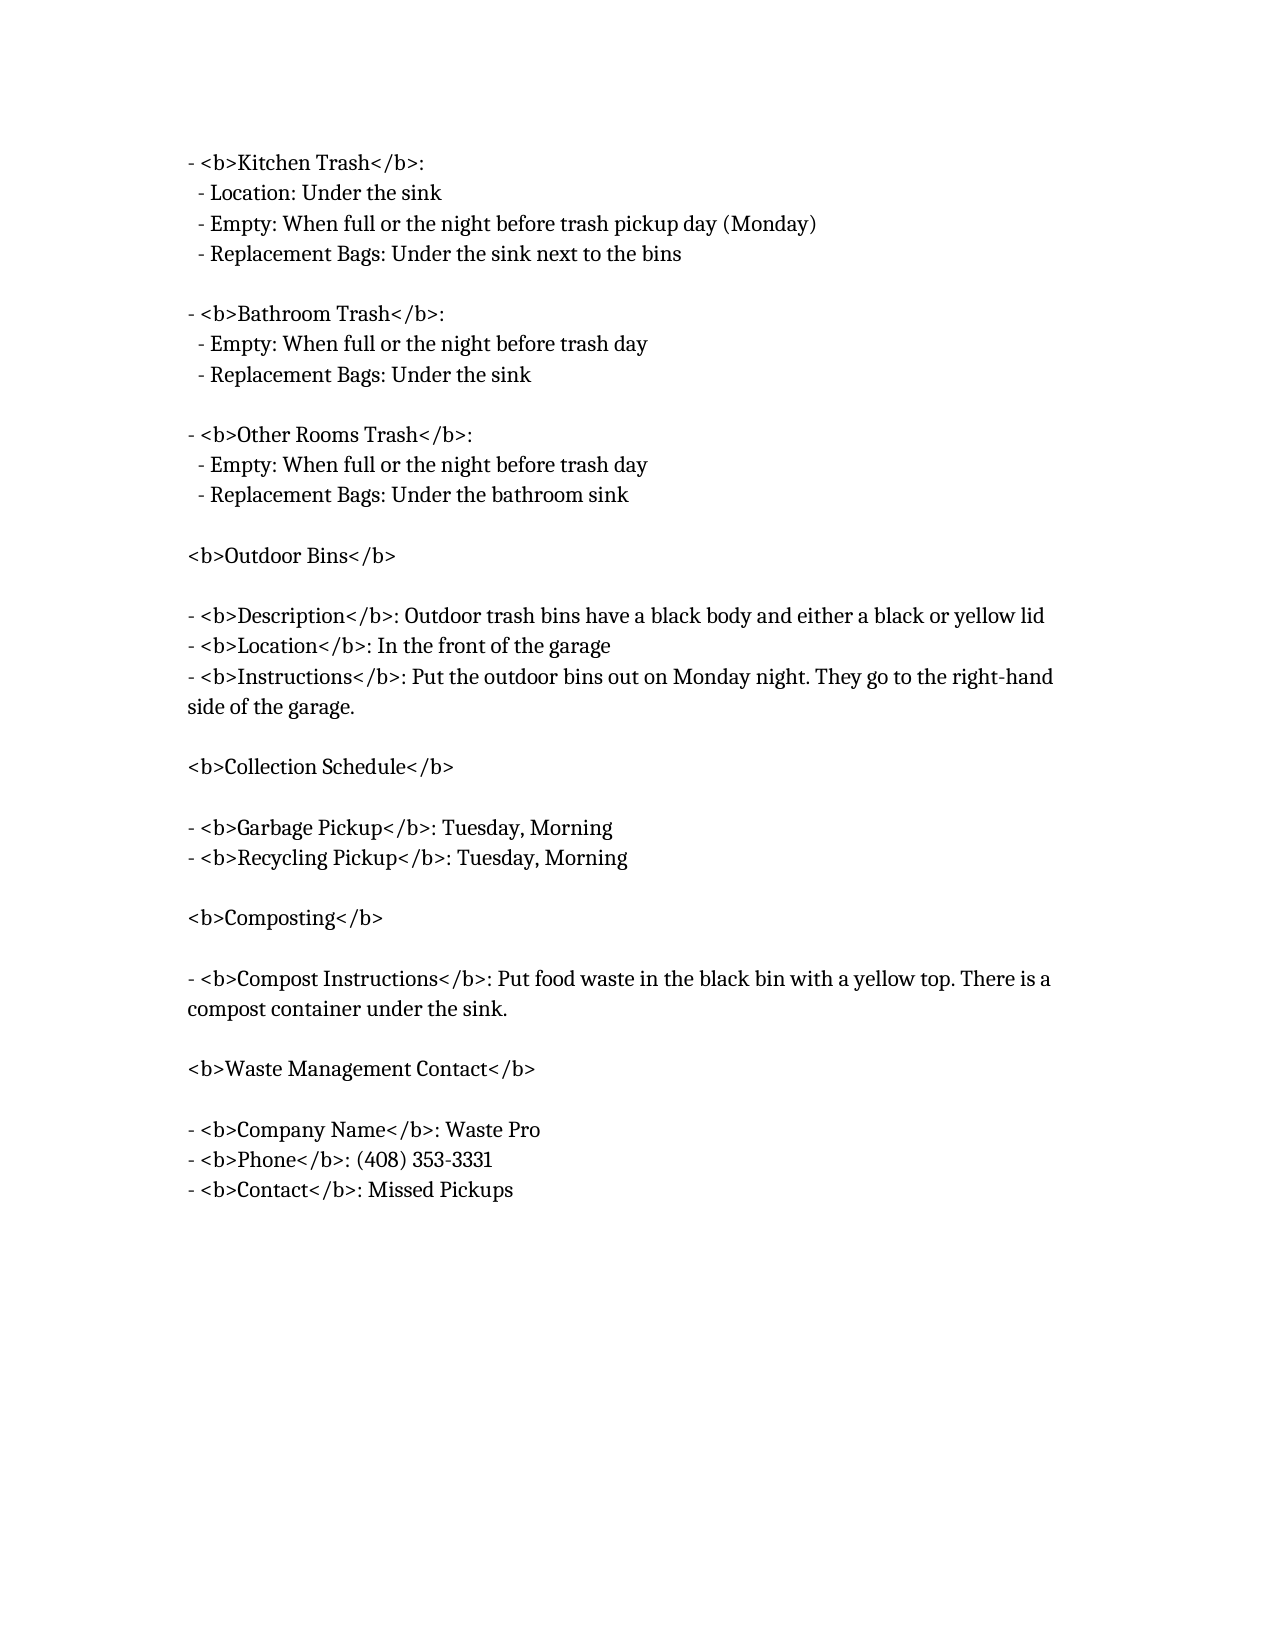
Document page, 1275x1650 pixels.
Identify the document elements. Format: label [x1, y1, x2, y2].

text [187, 150, 1087, 1203]
